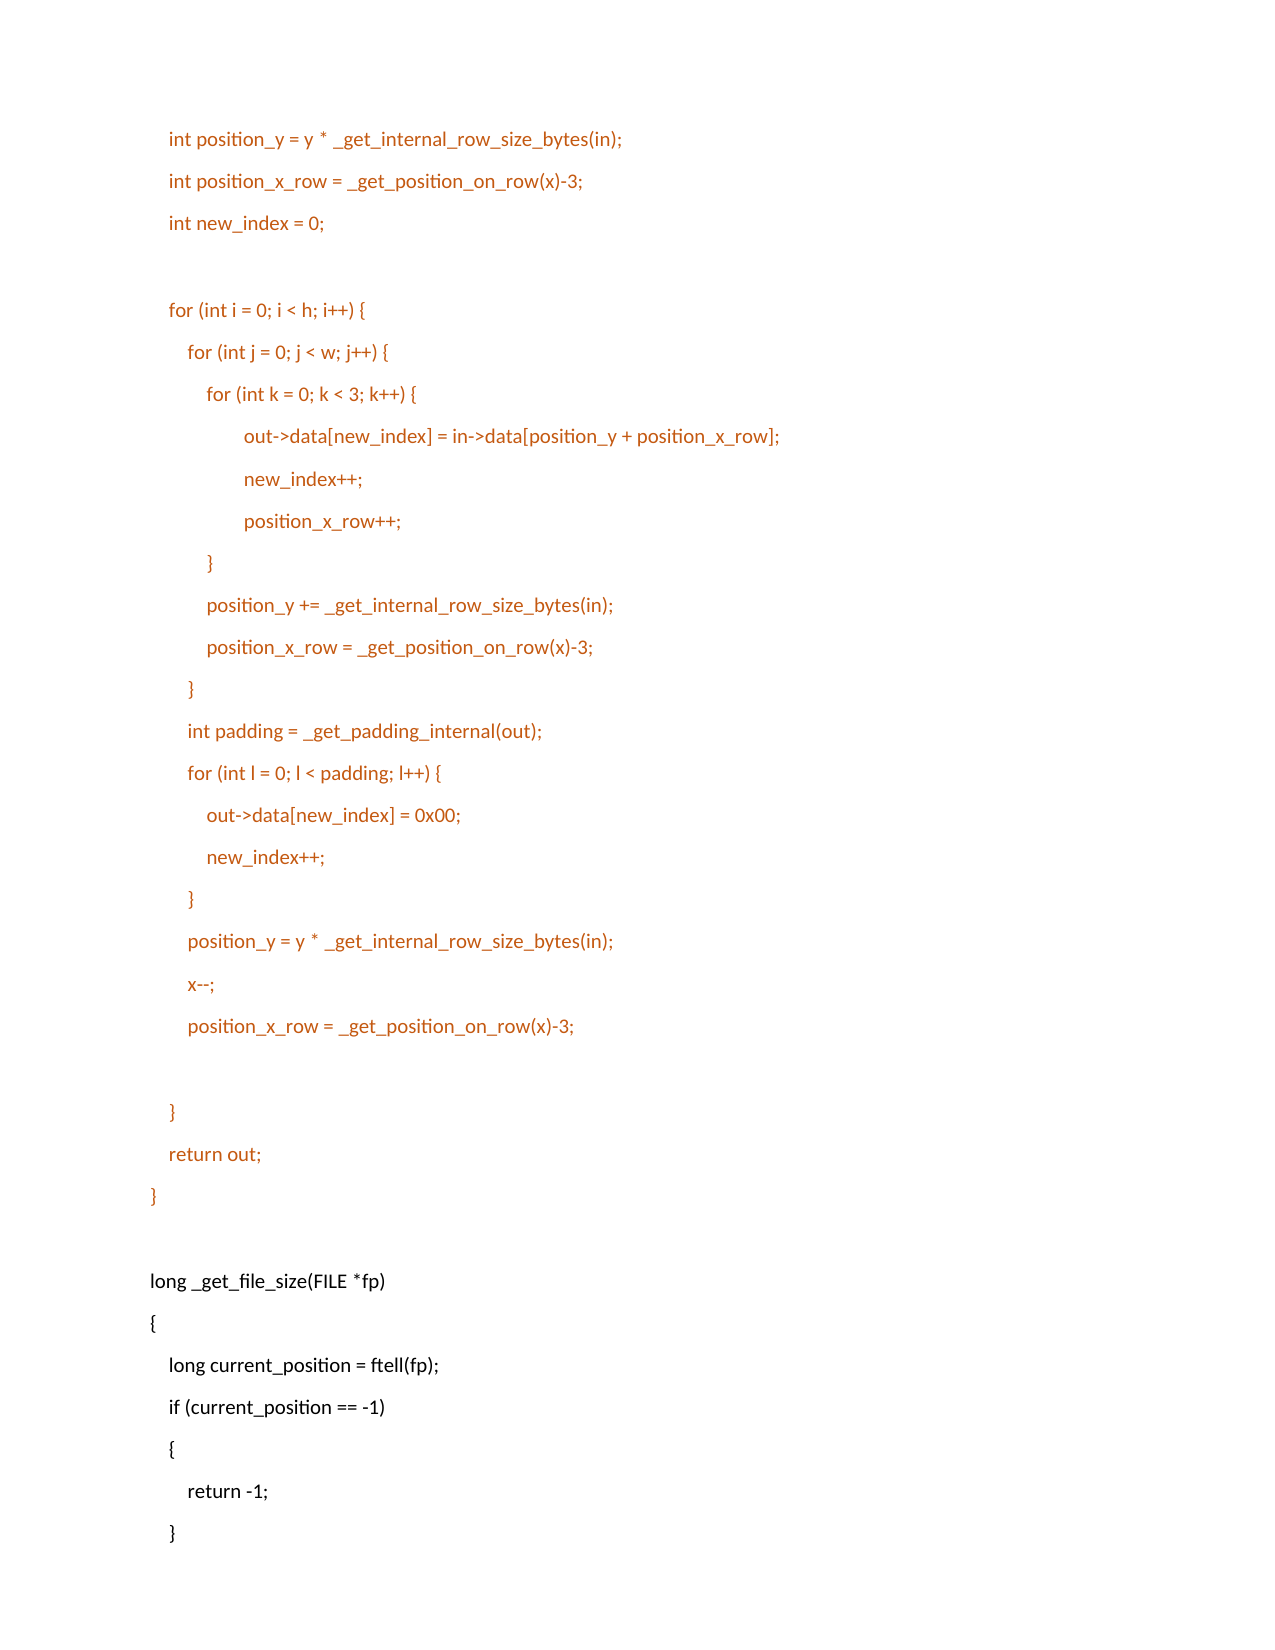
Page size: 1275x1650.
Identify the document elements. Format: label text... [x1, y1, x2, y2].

text position_y = y * _get_internal_row_size_bytes(in); [150, 929, 1125, 954]
text int position_x_row = _get_position_on_row(x)-3; [150, 168, 1125, 194]
text } [150, 887, 1125, 912]
text return -1; [150, 1478, 1125, 1504]
text int padding = _get_padding_internal(out); [150, 718, 1125, 744]
text position_y += _get_internal_row_size_bytes(in); [150, 592, 1125, 617]
text for (int k = 0; k < 3; k++) { [150, 382, 1125, 407]
text out->data[new_index] = in->data[position_y + position_x_row]; [150, 424, 1125, 449]
text { [150, 1436, 1125, 1462]
text long current_position = ftell(fp); [150, 1352, 1125, 1377]
text for (int i = 0; i < h; i++) { [150, 297, 1125, 323]
text int position_y = y * _get_internal_row_size_bytes(in); [150, 126, 1125, 152]
text x--; [150, 971, 1125, 996]
text position_x_row++; [150, 508, 1125, 533]
text for (int l = 0; l < padding; l++) { [150, 760, 1125, 786]
text } [150, 550, 1125, 575]
text out->data[new_index] = 0x00; [150, 802, 1125, 828]
text position_x_row = _get_position_on_row(x)-3; [150, 634, 1125, 659]
text } [150, 1520, 1125, 1546]
text } [150, 1184, 1125, 1209]
text new_index++; [150, 466, 1125, 491]
text if (current_position == -1) [150, 1394, 1125, 1419]
text int new_index = 0; [150, 211, 1125, 236]
text position_x_row = _get_position_on_row(x)-3; [150, 1013, 1125, 1038]
text for (int j = 0; j < w; j++) { [150, 339, 1125, 365]
text } [150, 676, 1125, 702]
text long _get_file_size(FILE *fp) [150, 1268, 1125, 1293]
text { [150, 1310, 1125, 1335]
text return out; [150, 1142, 1125, 1167]
text new_index++; [150, 844, 1125, 870]
text } [150, 1099, 1125, 1125]
